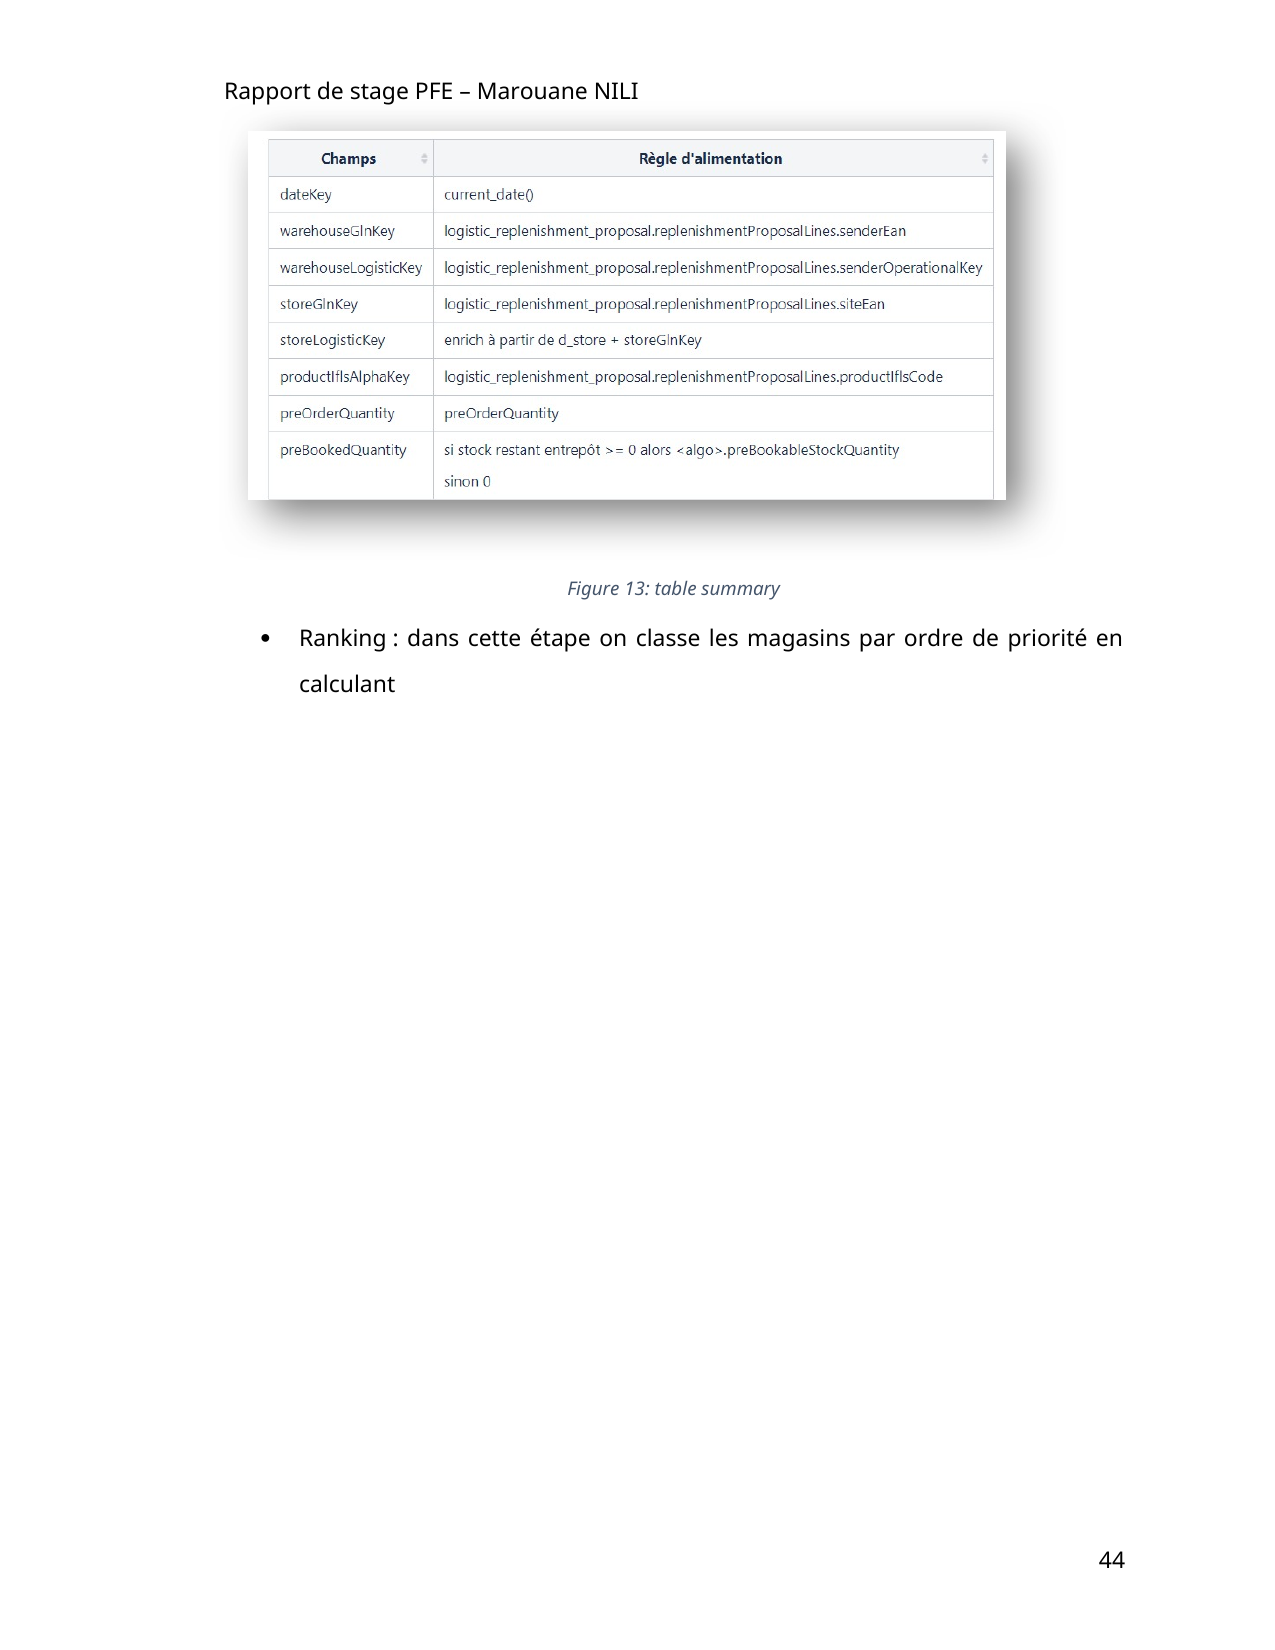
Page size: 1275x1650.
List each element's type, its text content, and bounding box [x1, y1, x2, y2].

list Ranking : dans cette étape on classe les magasins par ordre de priorité en calculant [261, 622, 1125, 700]
picture [248, 131, 1006, 500]
